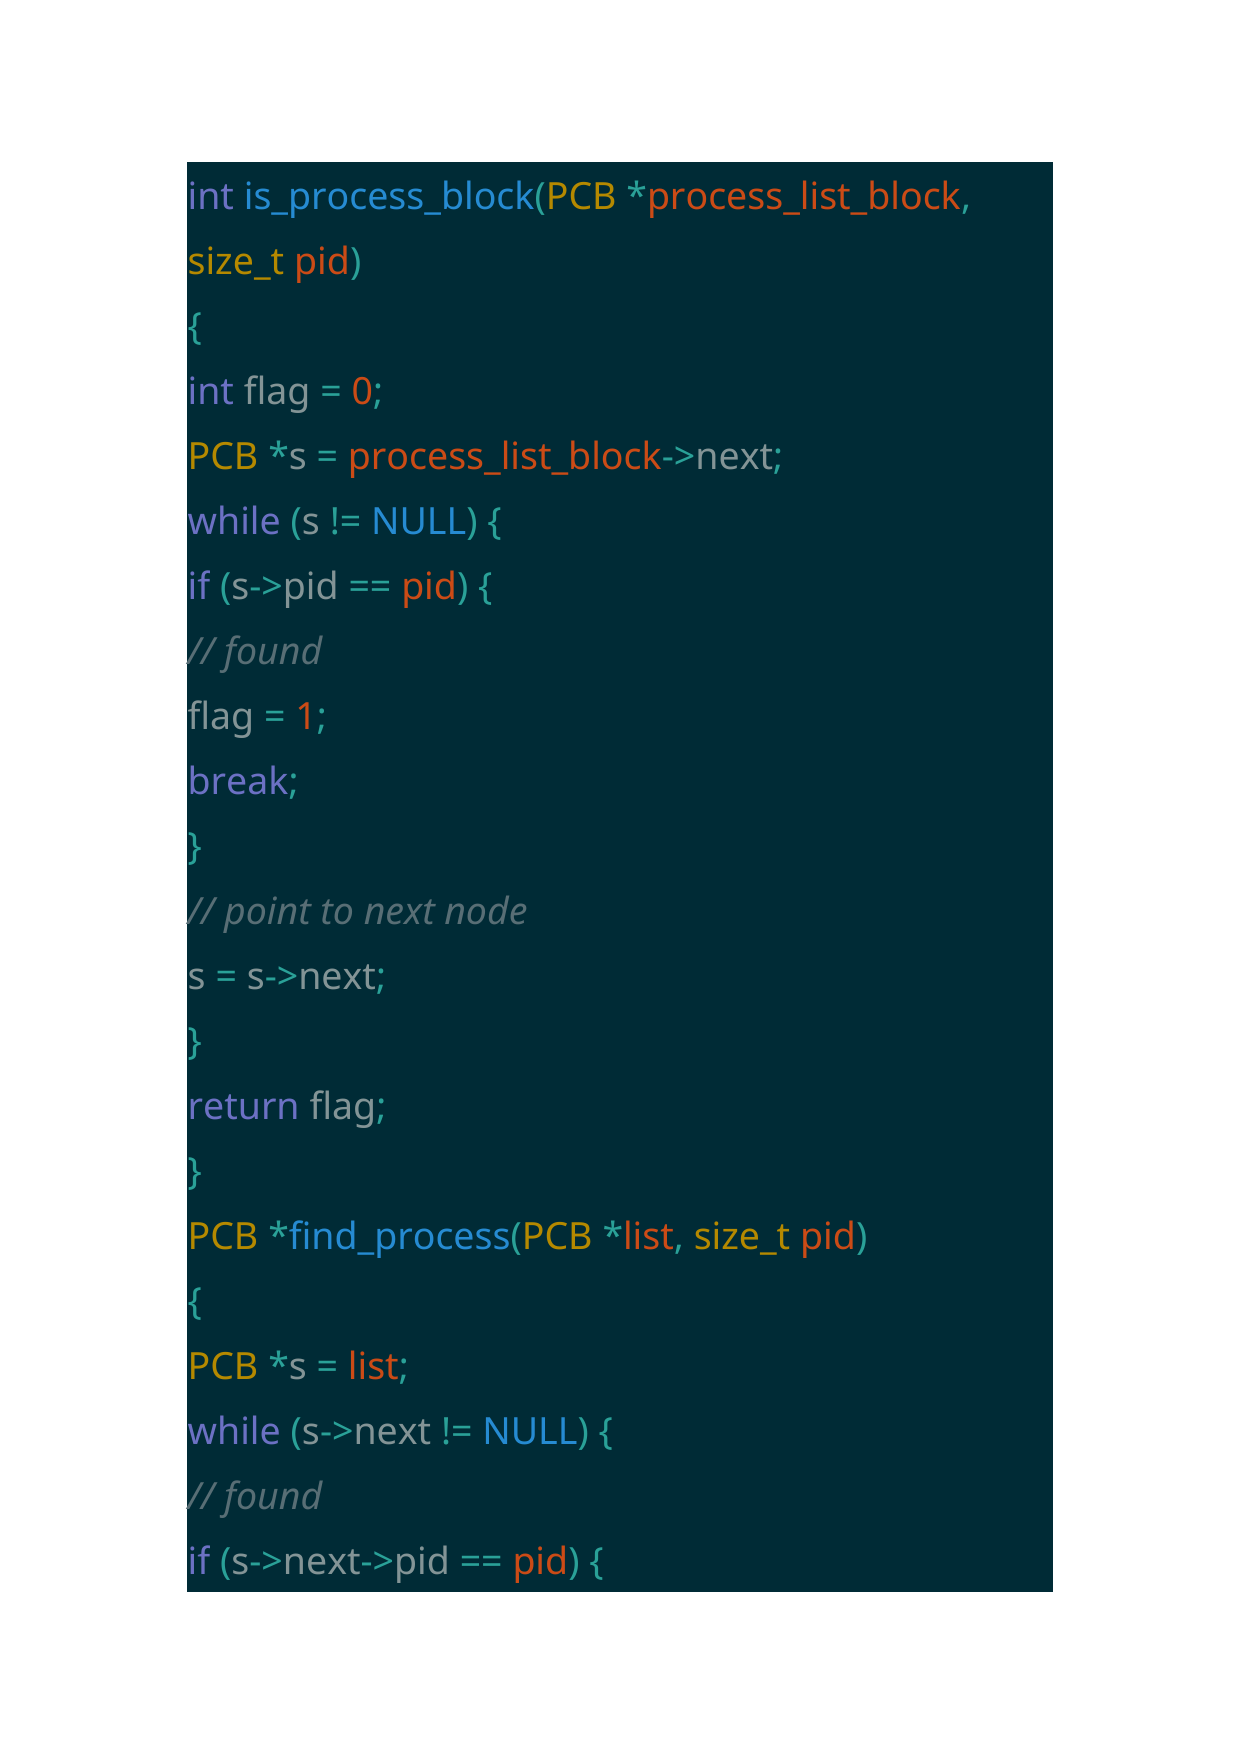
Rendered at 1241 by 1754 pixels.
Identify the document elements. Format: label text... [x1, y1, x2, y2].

text } [187, 1137, 1053, 1202]
text // point to next node [187, 877, 1053, 942]
text // found [187, 617, 1053, 682]
text if (s->next->pid == pid) { [187, 1527, 1053, 1592]
text int flag = 0; [187, 357, 1053, 422]
text while (s != NULL) { [187, 487, 1053, 552]
text // found [187, 1462, 1053, 1527]
text while (s->next != NULL) { [187, 1397, 1053, 1462]
text int is_process_block(PCB *process_list_block, size_t pid) [187, 162, 1053, 292]
text } [187, 1007, 1053, 1072]
text if (s->pid == pid) { [187, 552, 1053, 617]
text PCB *s = list; [187, 1332, 1053, 1397]
text { [187, 292, 1053, 357]
text return flag; [187, 1072, 1053, 1137]
text PCB *s = process_list_block->next; [187, 422, 1053, 487]
text break; [187, 747, 1053, 812]
text flag = 1; [187, 682, 1053, 747]
text { [187, 1267, 1053, 1332]
text s = s->next; [187, 942, 1053, 1007]
text PCB *find_process(PCB *list, size_t pid) [187, 1202, 1053, 1267]
text } [187, 812, 1053, 877]
